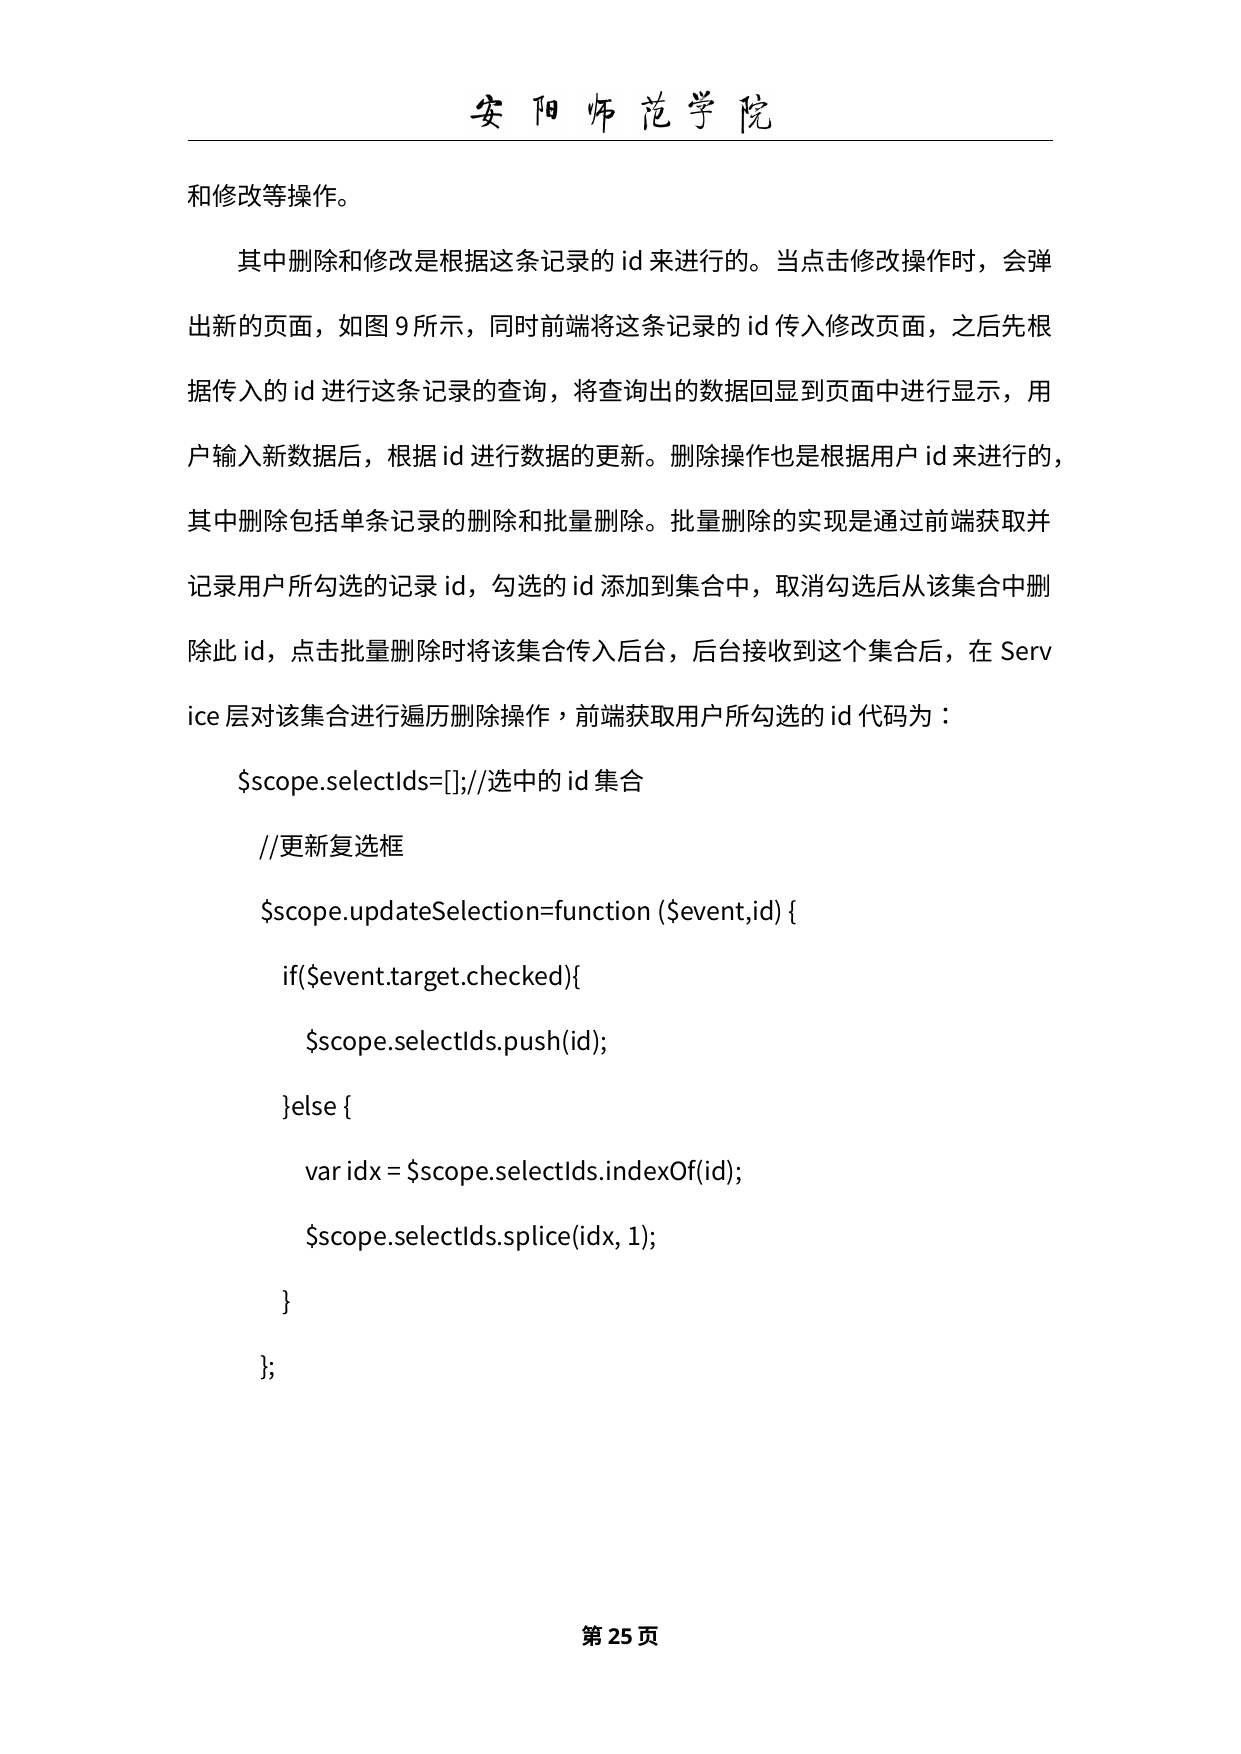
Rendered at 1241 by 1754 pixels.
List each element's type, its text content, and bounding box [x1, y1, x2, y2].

text $scope.selectIds.splice(idx, 1); [187, 1202, 1053, 1267]
text if($event.target.checked){ [187, 942, 1053, 1007]
text } [187, 1267, 1053, 1332]
text $scope.selectIds=[];//选中的id集合 [187, 747, 1053, 812]
picture [633, 89, 677, 136]
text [187, 162, 1053, 227]
text var idx = $scope.selectIds.indexOf(id); [187, 1137, 1053, 1202]
text }; [187, 1332, 1053, 1397]
picture [685, 88, 720, 134]
picture [738, 92, 772, 138]
text //更新复选框 [187, 812, 1053, 877]
picture [580, 90, 621, 134]
picture [527, 89, 566, 131]
text 其中删除和修改是根据这条记录的id来进行的。当点击修改操作时，会弹出新的页面，如图9所示，同时前端将这条记录的id传入修改页面，之后先根据传入的id进行这条记录的查询，将查询出的数据回显到页面中进行显示，用户输入新数据后，根据id进行数据的更新。删除操作也是根据用户id来进行的，其中删除包括单条记录的删除和批量删除。批量删除的实现是通过前端获取并记录用户所勾选的记录id，勾选的id添加到集合中，取消勾选后从该集合中删除此id，点击批量删除时将该集合传入后台，后台接收到这个集合后，在Service层对该集合进行遍历删除操作，前端获取用户所勾选的id代码为： [187, 227, 1053, 747]
picture [467, 90, 507, 132]
text $scope.selectIds.push(id); [187, 1007, 1053, 1072]
text $scope.updateSelection=function ($event,id) { [187, 877, 1053, 942]
text }else { [187, 1072, 1053, 1137]
